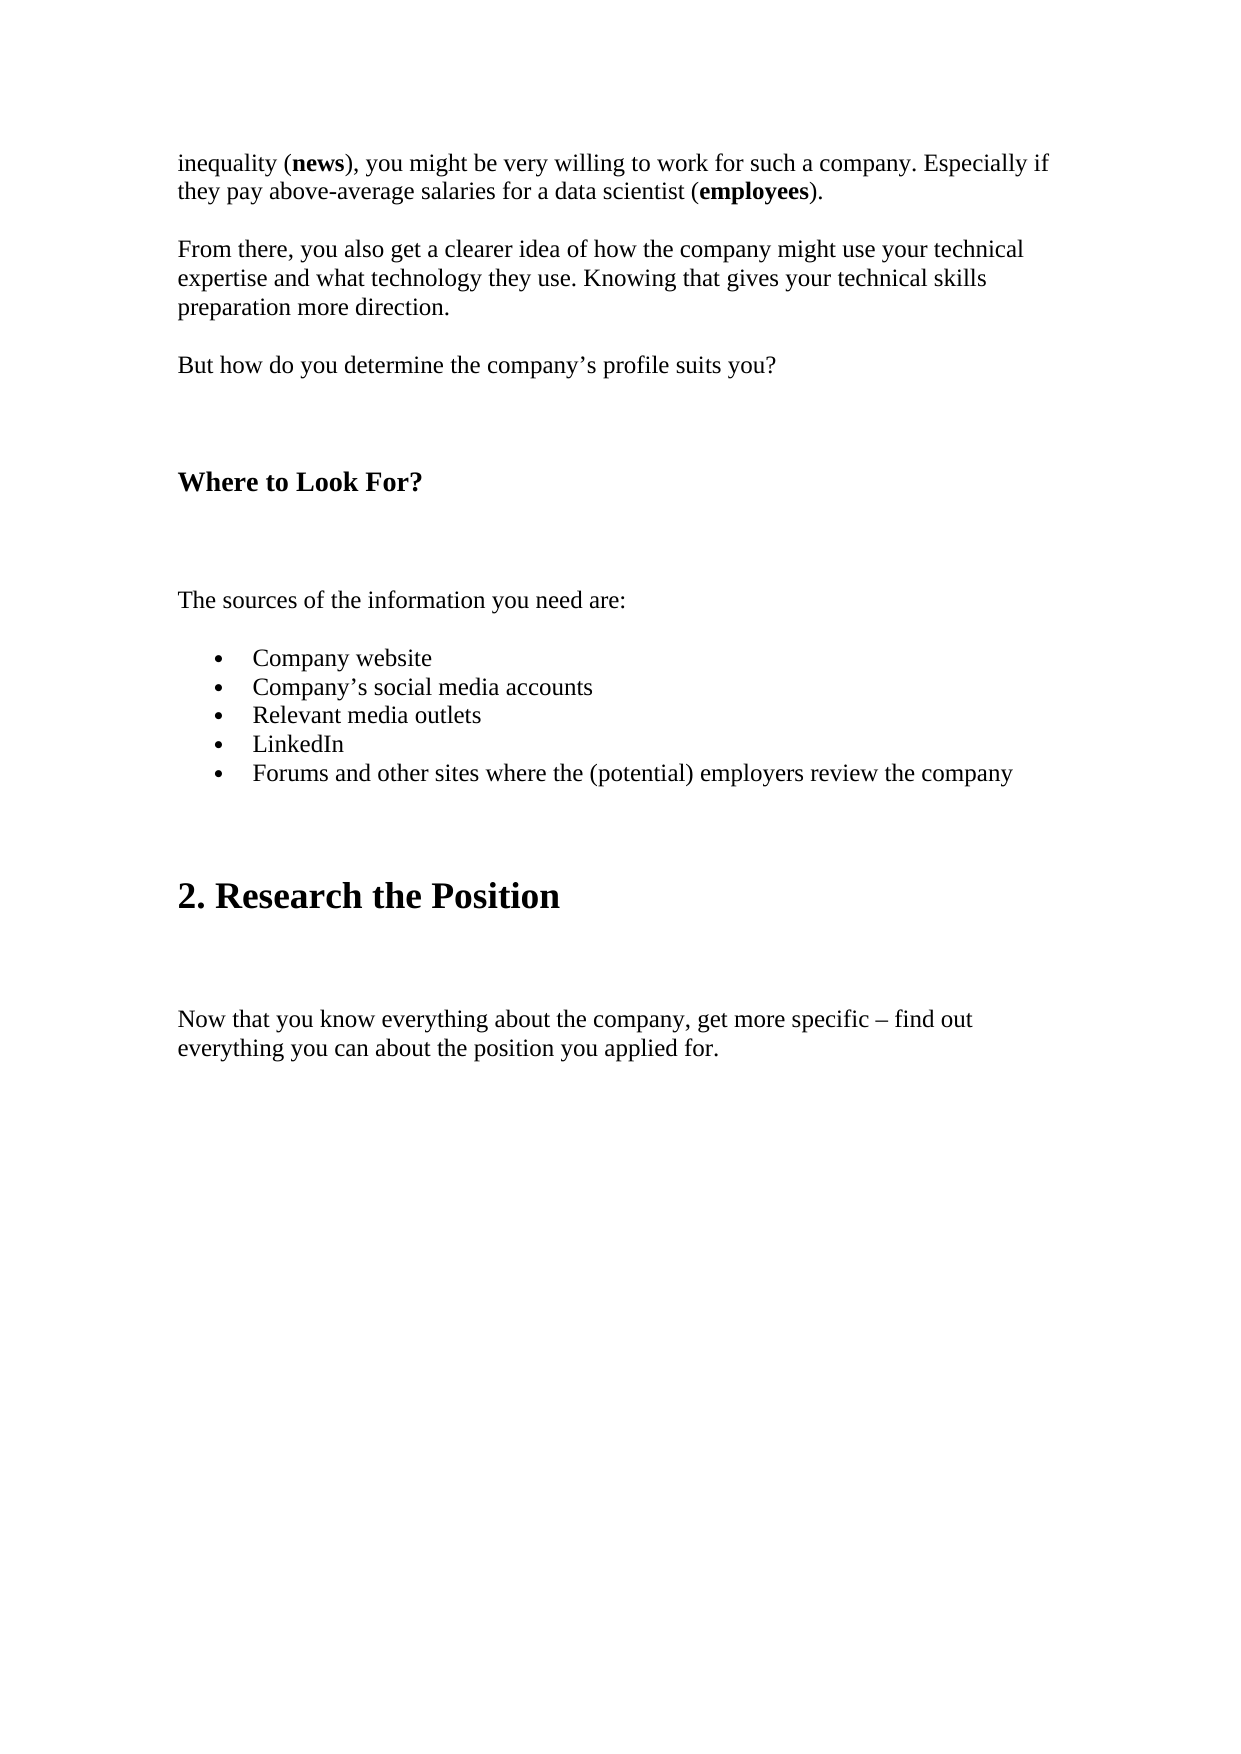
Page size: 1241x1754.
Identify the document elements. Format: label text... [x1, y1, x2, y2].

text But how do you determine the company’s profile suits you? [177, 350, 1063, 378]
text From there, you also get a clearer idea of how the company might use your technical expertise and what technology they use. Knowing that gives your technical skills preparation more direction. [177, 234, 1063, 321]
text 2. Research the Position [177, 874, 1063, 917]
text The sources of the information you need are: [177, 585, 1063, 614]
text Where to Look For? [177, 466, 1063, 498]
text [177, 148, 1063, 205]
list Company’s social media accounts [215, 672, 1063, 700]
list Company website [215, 643, 1063, 672]
list LinkedIn [215, 729, 1063, 758]
list Relevant media outlets [215, 700, 1063, 729]
text Now that you know everything about the company, get more specific – find out everything you can about the position you applied for. [177, 1004, 1063, 1061]
list Forums and other sites where the (potential) employers review the company [215, 758, 1063, 787]
